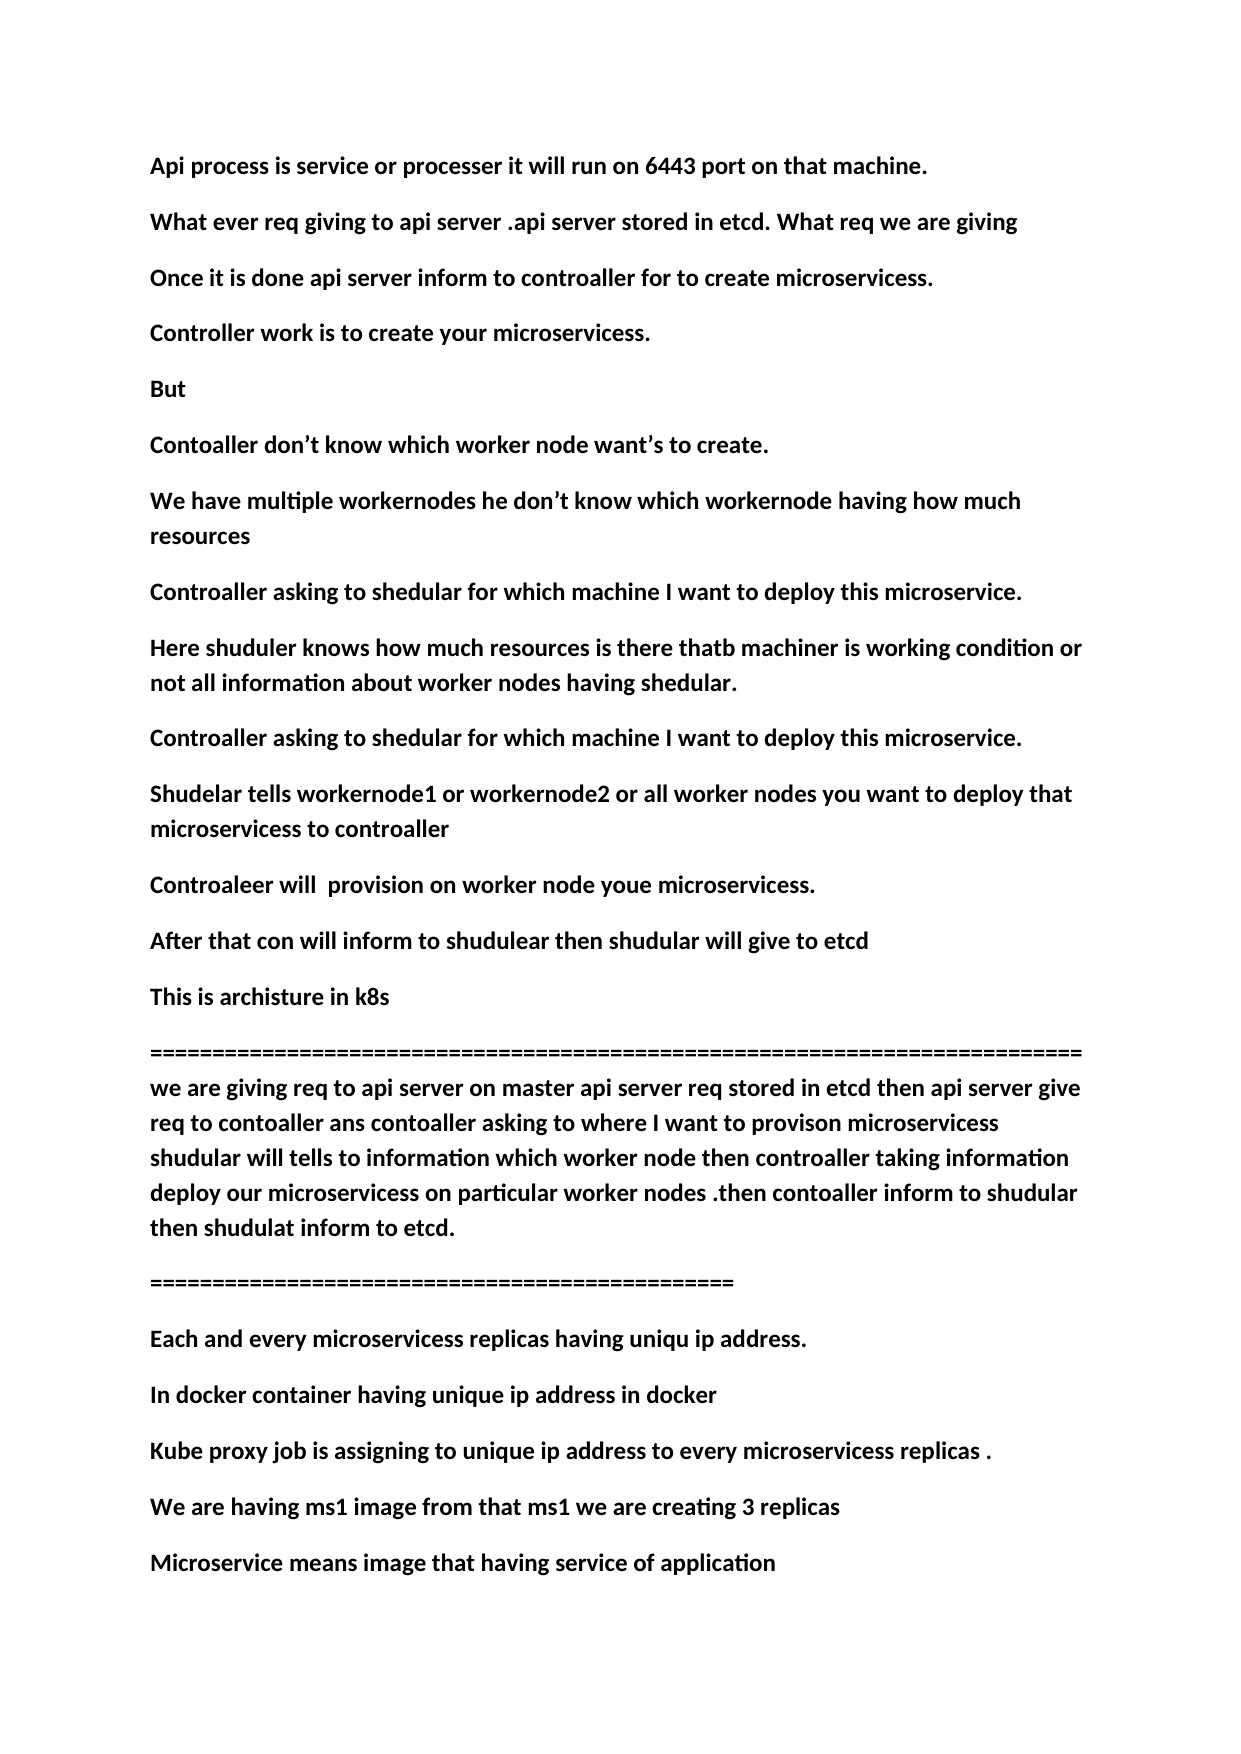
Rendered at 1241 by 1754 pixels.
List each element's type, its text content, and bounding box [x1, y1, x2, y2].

text ===========================================================================we are giving req to api server on master api server req stored in etcd then api server give req to contoaller ans contoaller asking to where I want to provison microservicess shudular will tells to information which worker node then controaller taking information deploy our microservicess on particular worker nodes .then contoaller inform to shudular then shudulat inform to etcd. [150, 1037, 1090, 1242]
text This is archisture in k8s [150, 981, 1090, 1011]
text =============================================== [150, 1267, 1090, 1298]
text In docker container having unique ip address in docker [150, 1379, 1090, 1410]
text Controaleer will provision on worker node youe microservicess. [150, 869, 1090, 900]
text Microservice means image that having service of application [150, 1547, 1090, 1577]
text What ever req giving to api server .api server stored in etcd. What req we are giving [150, 206, 1090, 236]
text But [150, 373, 1090, 404]
text Kube proxy job is assigning to unique ip address to every microservicess replicas . [150, 1435, 1090, 1466]
text Controaller asking to shedular for which machine I want to deploy this microservice. [150, 576, 1090, 606]
text Once it is done api server inform to controaller for to create microservicess. [150, 262, 1090, 292]
text Here shuduler knows how much resources is there thatb machiner is working condition or not all information about worker nodes having shedular. [150, 632, 1090, 697]
text Shudelar tells workernode1 or workernode2 or all worker nodes you want to deploy that microservicess to controaller [150, 778, 1090, 844]
text Controller work is to create your microservicess. [150, 317, 1090, 348]
text Controaller asking to shedular for which machine I want to deploy this microservice. [150, 722, 1090, 753]
text We are having ms1 image from that ms1 we are creating 3 replicas [150, 1491, 1090, 1521]
text We have multiple workernodes he don’t know which workernode having how much resources [150, 485, 1090, 551]
text After that con will inform to shudulear then shudular will give to etcd [150, 925, 1090, 956]
text Contoaller don’t know which worker node want’s to create. [150, 429, 1090, 460]
text Api process is service or processer it will run on 6443 port on that machine. [150, 150, 1090, 181]
text Each and every microservicess replicas having uniqu ip address. [150, 1323, 1090, 1354]
